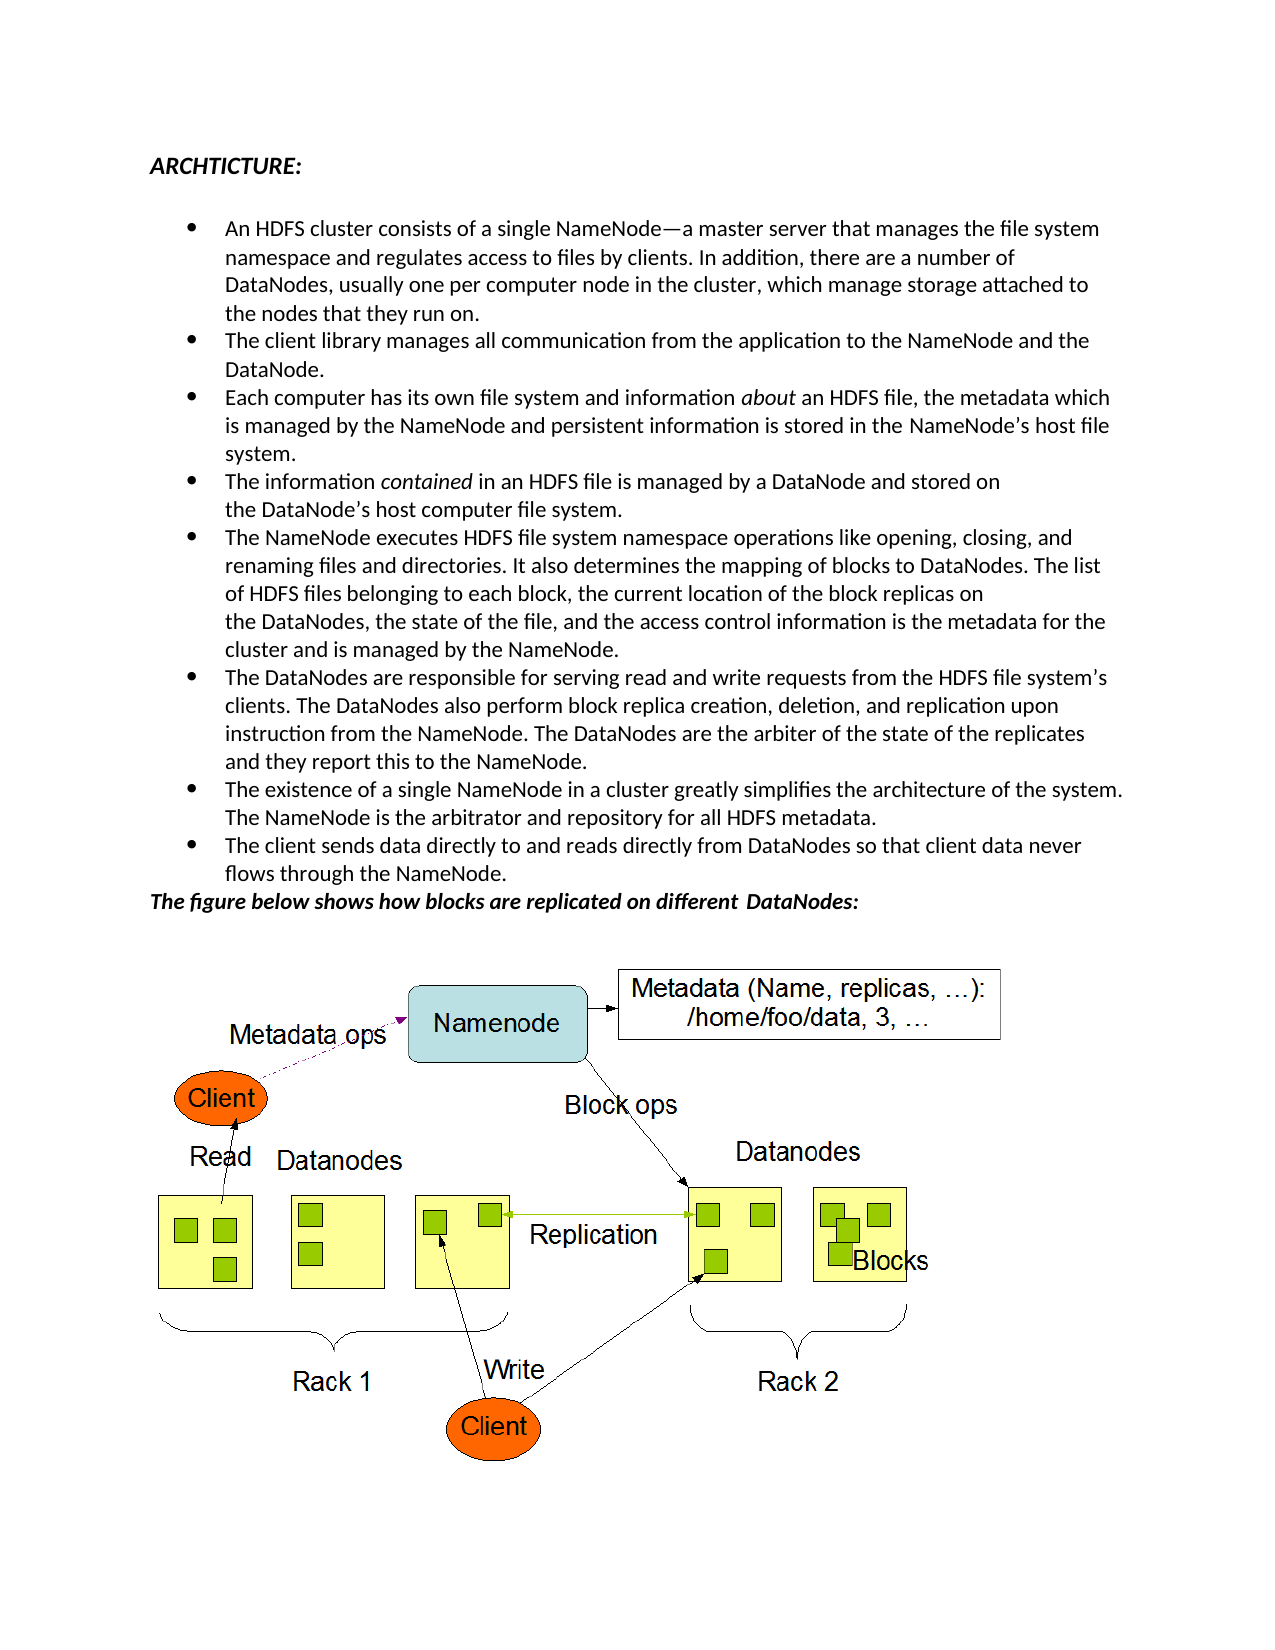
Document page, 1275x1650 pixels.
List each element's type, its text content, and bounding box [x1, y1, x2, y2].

list The DataNodes are responsible for serving read and write requests from the HDFS file system’s clients. The DataNodes also perform block replica creation, deletion, and replication upon instruction from the NameNode. The DataNodes are the arbiter of the state of the replicates and they report this to the NameNode. [187, 663, 1125, 775]
list The existence of a single NameNode in a cluster greatly simplifies the architecture of the system. The NameNode is the arbitrator and repository for all HDFS metadata. [187, 775, 1125, 831]
picture [150, 949, 1001, 1471]
list The client sends data directly to and reads directly from DataNodes so that client data never flows through the NameNode. [187, 831, 1125, 887]
list An HDFS cluster consists of a single NameNode—a master server that manages the file system namespace and regulates access to files by clients. In addition, there are a number of DataNodes, usually one per computer node in the cluster, which manage storage attached to the nodes that they run on. [187, 214, 1125, 327]
text ARCHTICTURE: [150, 150, 1125, 214]
list The client library manages all communication from the application to the NameNode and the DataNode. [187, 327, 1125, 383]
list The information contained in an HDFS file is managed by a DataNode and stored on the DataNode’s host computer file system. [187, 467, 1125, 523]
list The NameNode executes HDFS file system namespace operations like opening, closing, and renaming files and directories. It also determines the mapping of blocks to DataNodes. The list of HDFS files belonging to each block, the current location of the block replicas on the DataNodes, the state of the file, and the access control information is the metadata for the cluster and is managed by the NameNode. [187, 523, 1125, 663]
text The figure below shows how blocks are replicated on different DataNodes: [150, 887, 1125, 949]
list Each computer has its own file system and information about an HDFS file, the metadata which is managed by the NameNode and persistent information is stored in the NameNode’s host file system. [187, 383, 1125, 467]
